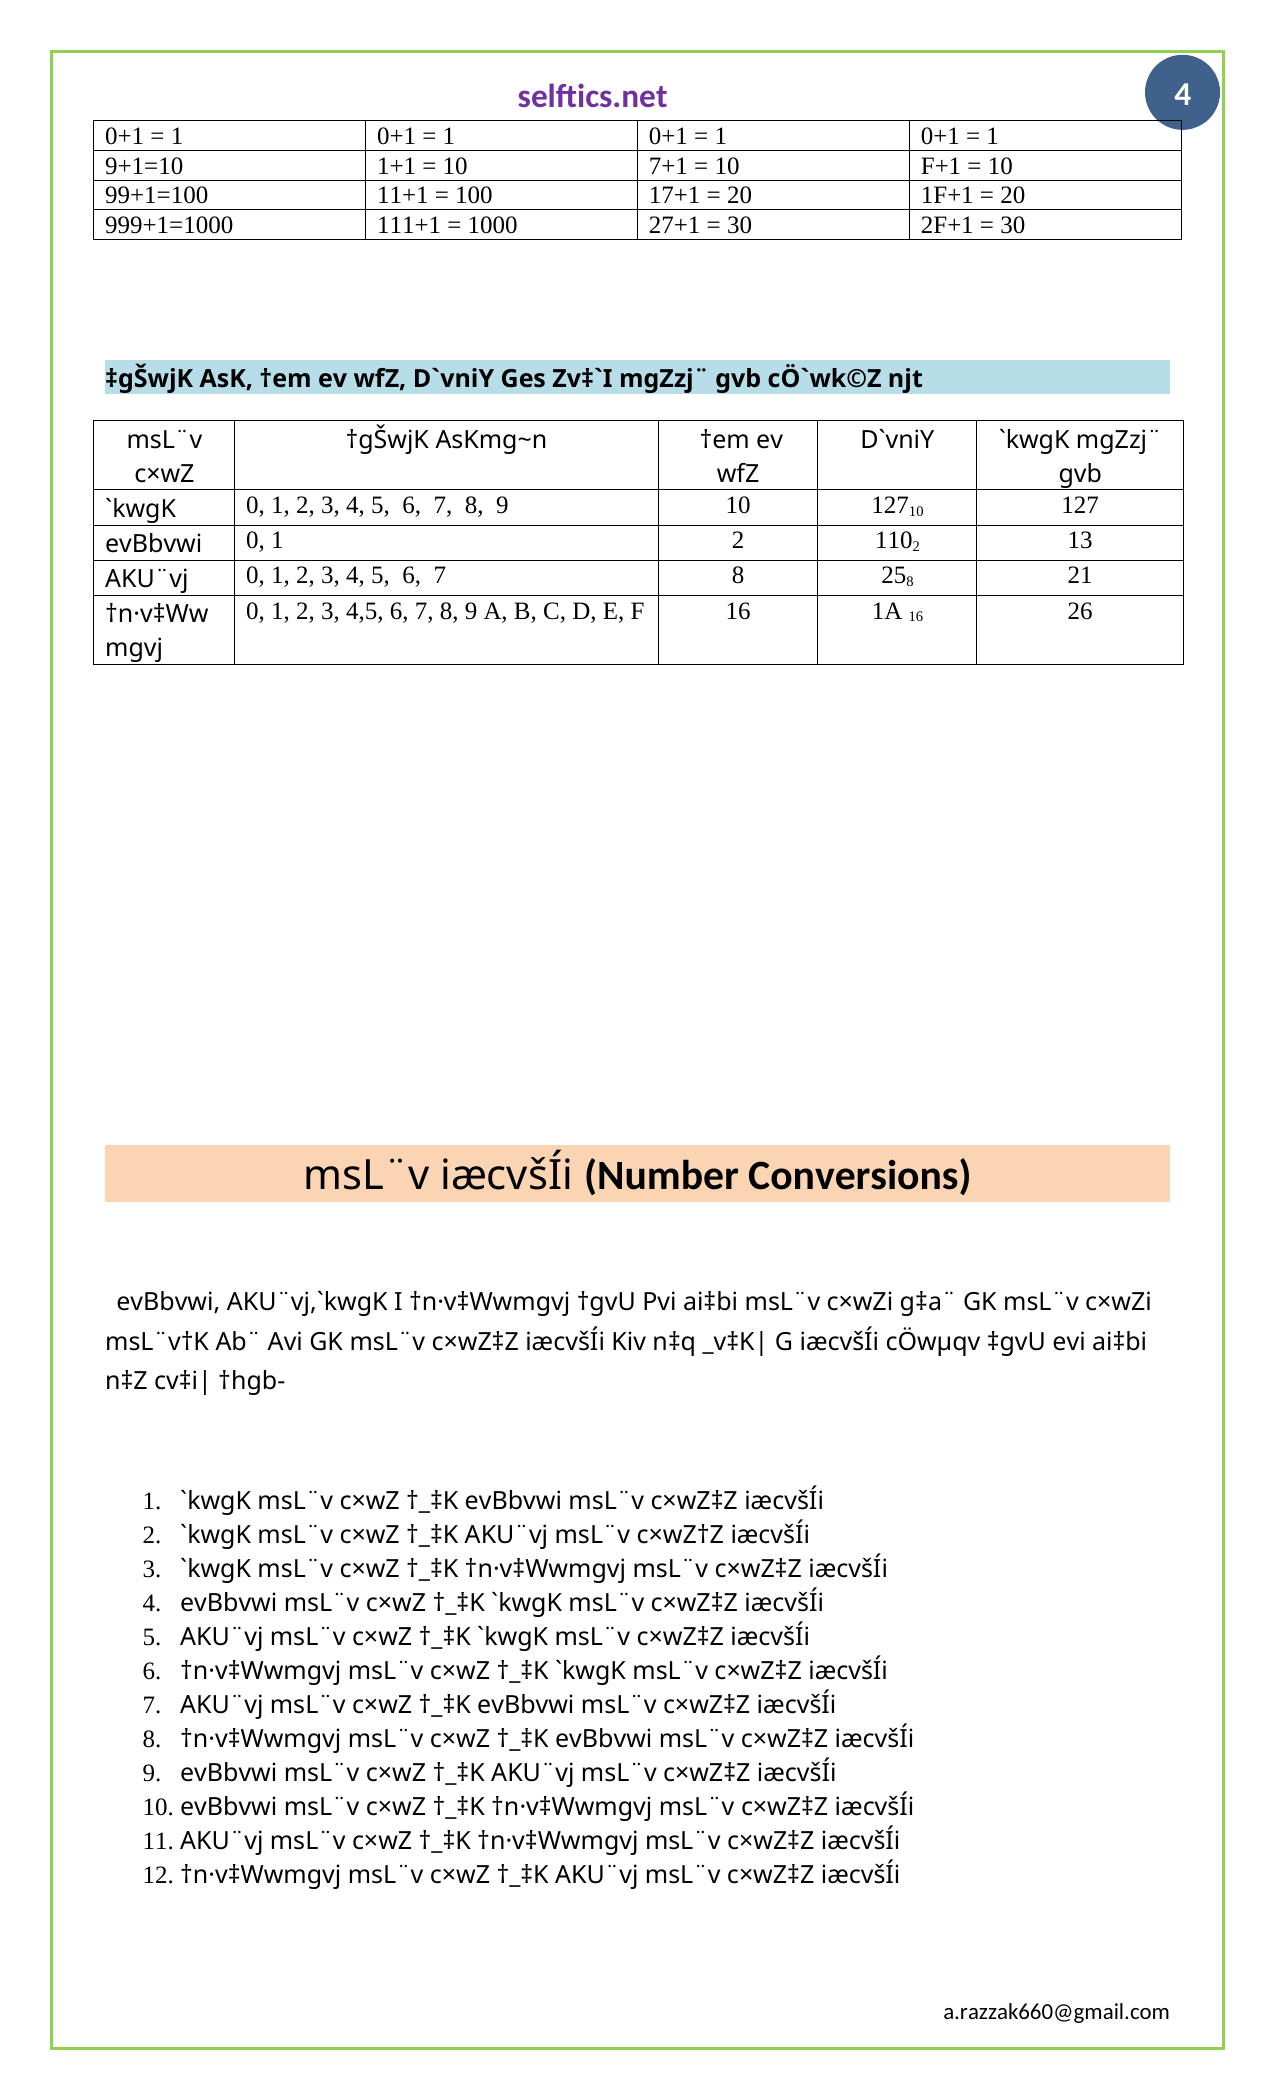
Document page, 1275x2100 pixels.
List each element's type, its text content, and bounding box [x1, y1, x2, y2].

list †n·v‡Wwmgvj msL¨v c×wZ †_‡K `kwgK msL¨v c×wZ‡Z iæcvšÍi [142, 1653, 1170, 1687]
list AKU¨vj msL¨v c×wZ †_‡K `kwgK msL¨v c×wZ‡Z iæcvšÍi [142, 1618, 1170, 1653]
table_cell 16 [659, 596, 817, 664]
list AKU¨vj msL¨v c×wZ †_‡K †n·v‡Wwmgvj msL¨v c×wZ‡Z iæcvšÍi [142, 1823, 1170, 1857]
list `kwgK msL¨v c×wZ †_‡K †n·v‡Wwmgvj msL¨v c×wZ‡Z iæcvšÍi [142, 1550, 1170, 1584]
table_cell 127 [977, 490, 1183, 524]
table_cell †n·v‡Wwmgvj [94, 596, 234, 664]
table_cell 1+1 = 10 [366, 151, 637, 179]
table_cell 12710 [818, 490, 976, 524]
table_cell 0, 1 [235, 526, 658, 559]
table_header msL¨v c×wZ [94, 421, 234, 489]
table_cell 0+1 = 1 [366, 121, 637, 150]
table_cell 111+1 = 1000 [366, 210, 637, 239]
table_cell 0, 1, 2, 3, 4,5, 6, 7, 8, 9 A, B, C, D, E, F [235, 596, 658, 664]
table_cell 1102 [818, 526, 976, 559]
table_cell 1F+1 = 20 [910, 181, 1181, 209]
table_cell 258 [818, 561, 976, 595]
table_cell 10 [659, 490, 817, 524]
table_cell evBbvwi [94, 526, 234, 559]
list AKU¨vj msL¨v c×wZ †_‡K evBbvwi msL¨v c×wZ‡Z iæcvšÍi [142, 1687, 1170, 1721]
list `kwgK msL¨v c×wZ †_‡K evBbvwi msL¨v c×wZ‡Z iæcvšÍi [142, 1482, 1170, 1516]
table_cell 0, 1, 2, 3, 4, 5, 6, 7 [235, 561, 658, 595]
table_cell 13 [977, 526, 1183, 559]
list `kwgK msL¨v c×wZ †_‡K AKU¨vj msL¨v c×wZ†Z iæcvšÍi [142, 1516, 1170, 1550]
table_cell 21 [977, 561, 1183, 595]
list †n·v‡Wwmgvj msL¨v c×wZ †_‡K evBbvwi msL¨v c×wZ‡Z iæcvšÍi [142, 1721, 1170, 1755]
list †n·v‡Wwmgvj msL¨v c×wZ †_‡K AKU¨vj msL¨v c×wZ‡Z iæcvšÍi [142, 1857, 1170, 1891]
table_cell 2F+1 = 30 [910, 210, 1181, 239]
table_header D`vniY [818, 421, 976, 489]
table_cell 0+1 = 1 [638, 121, 909, 150]
table_header †em ev wfZ [659, 421, 817, 489]
table_cell AKU¨vj [94, 561, 234, 595]
table_cell 0, 1, 2, 3, 4, 5, 6, 7, 8, 9 [235, 490, 658, 524]
table_cell 27+1 = 30 [638, 210, 909, 239]
table_cell `kwgK [94, 490, 234, 524]
list evBbvwi msL¨v c×wZ †_‡K `kwgK msL¨v c×wZ‡Z iæcvšÍi [142, 1584, 1170, 1618]
table_cell 999+1=1000 [94, 210, 365, 239]
table_cell 9+1=10 [94, 151, 365, 179]
table_cell 2 [659, 526, 817, 559]
table_cell 99+1=100 [94, 181, 365, 209]
list evBbvwi msL¨v c×wZ †_‡K AKU¨vj msL¨v c×wZ‡Z iæcvšÍi [142, 1755, 1170, 1789]
table_cell 7+1 = 10 [638, 151, 909, 179]
table_cell 26 [977, 596, 1183, 664]
text msL¨v iæcvšÍi (Number Conversions) [105, 1145, 1170, 1202]
table_header †gŠwjK AsKmg~n [235, 421, 658, 489]
table_cell 1A 16 [818, 596, 976, 664]
table_cell 8 [659, 561, 817, 595]
table_cell 11+1 = 100 [366, 181, 637, 209]
table_cell 17+1 = 20 [638, 181, 909, 209]
text ‡gŠwjK AsK, †em ev wfZ, D`vniY Ges Zv‡`I mgZzj¨ gvb cÖ`wk©Z njt [105, 360, 1170, 394]
text evBbvwi, AKU¨vj,`kwgK I †n·v‡Wwmgvj †gvU Pvi ai‡bi msL¨v c×wZi g‡a¨ GK msL¨v c×wZi msL¨v†K Ab¨ Avi GK msL¨v c×wZ‡Z iæcvšÍi Kiv n‡q _v‡K| G iæcvšÍi cÖwµqv ‡gvU evi ai‡bi n‡Z cv‡i| †hgb- [105, 1284, 1170, 1396]
list evBbvwi msL¨v c×wZ †_‡K †n·v‡Wwmgvj msL¨v c×wZ‡Z iæcvšÍi [142, 1789, 1170, 1823]
table_cell F+1 = 10 [910, 151, 1181, 179]
table_header `kwgK mgZzj¨ gvb [977, 421, 1183, 489]
table_cell 0+1 = 1 [910, 121, 1181, 150]
table_cell 0+1 = 1 [94, 121, 365, 150]
